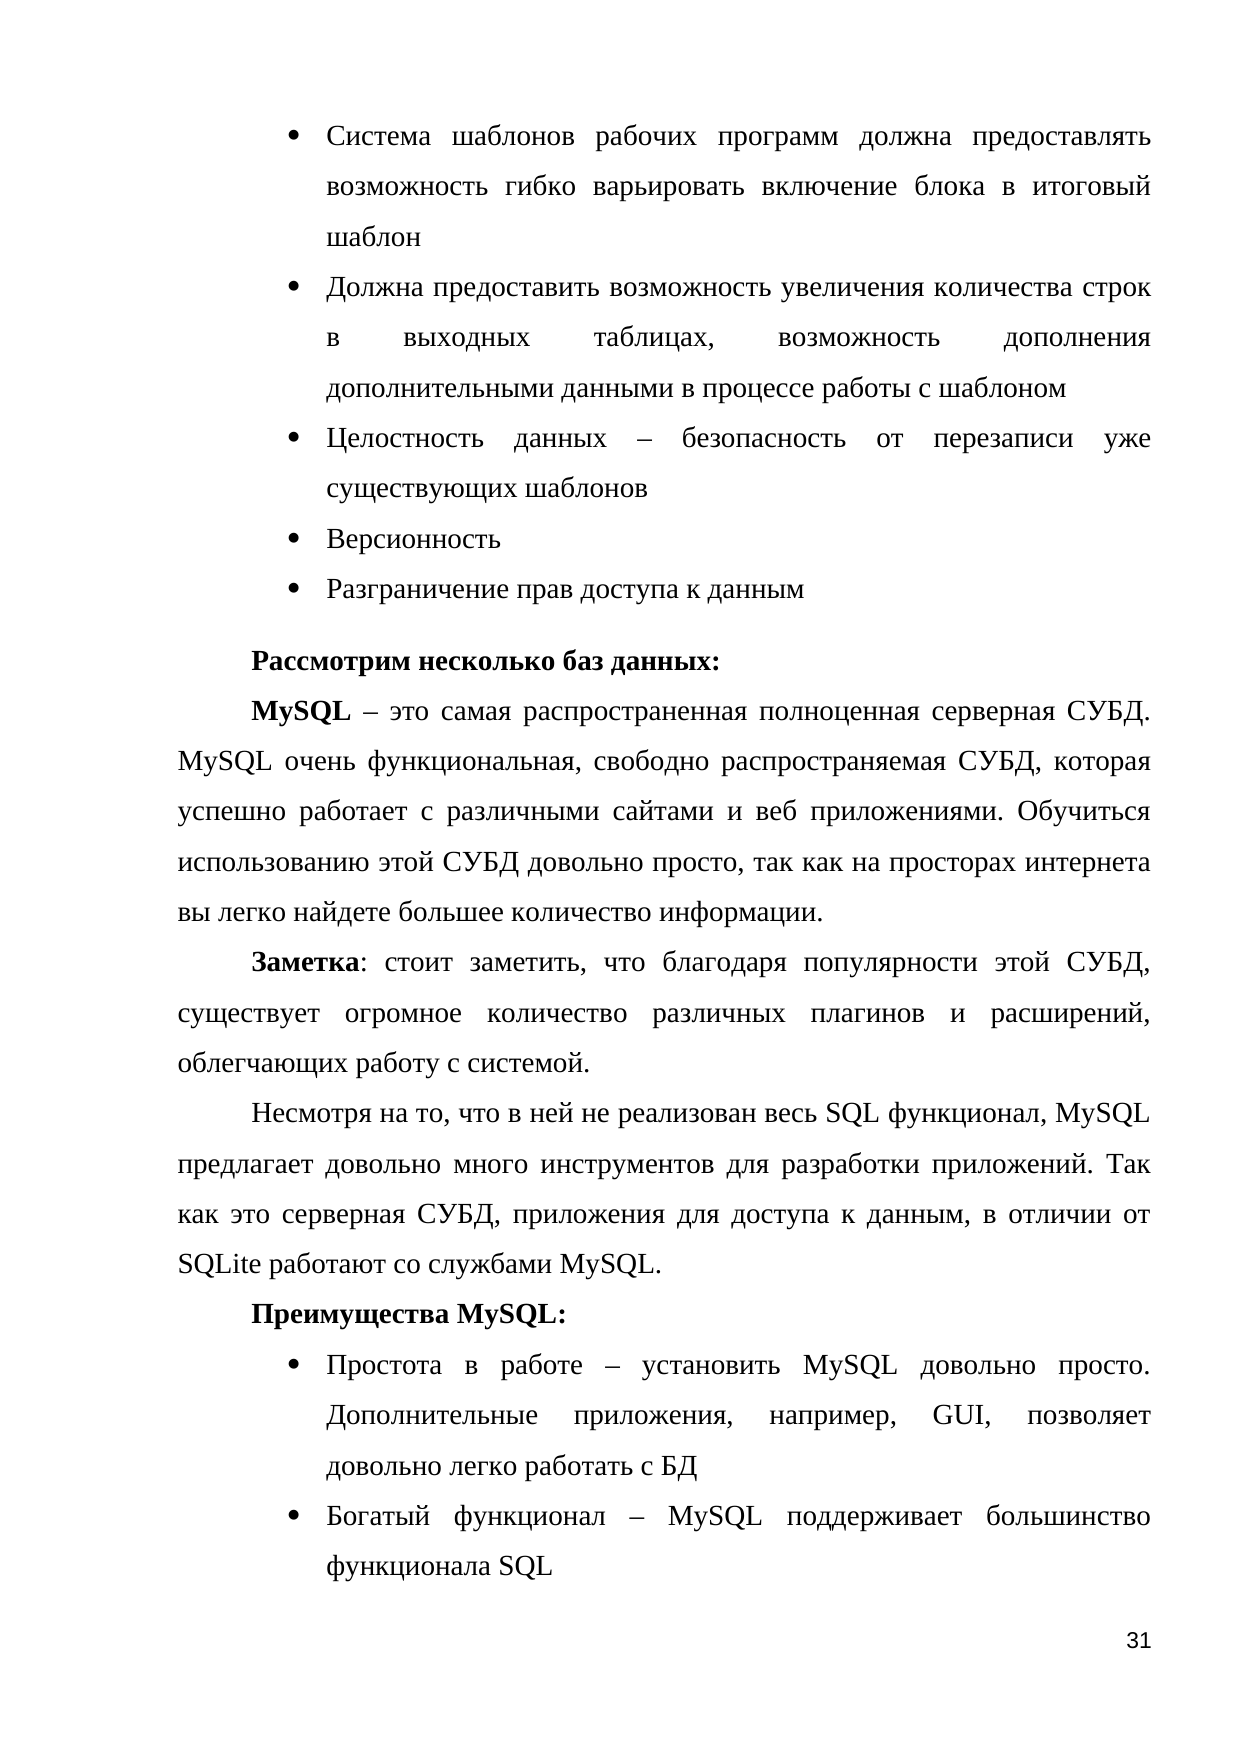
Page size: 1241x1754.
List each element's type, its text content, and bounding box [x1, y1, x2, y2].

list Должна предоставить возможность увеличения количества строк в выходных таблицах, возможность дополнения дополнительными данными в процессе работы с шаблоном [288, 269, 1152, 403]
text MySQL – это самая распространенная полноценная серверная СУБД. MySQL очень функциональная, свободно распространяемая СУБД, которая успешно работает с различными сайтами и веб приложениями. Обучиться использованию этой СУБД довольно просто, так как на просторах интернета вы легко найдете большее количество информации. [177, 693, 1152, 928]
list Богатый функционал – MySQL поддерживает большинство функционала SQL [288, 1498, 1152, 1582]
list Система шаблонов рабочих программ должна предоставлять возможность гибко варьировать включение блока в итоговый шаблон [288, 118, 1152, 252]
list Целостность данных – безопасность от перезаписи уже существующих шаблонов [288, 420, 1152, 504]
text Заметка: стоит заметить, что благодаря популярности этой СУБД, существует огромное количество различных плагинов и расширений, облегчающих работу с системой. [177, 944, 1152, 1079]
list Версионность [288, 521, 1152, 554]
list Разграничение прав доступа к данным [288, 571, 1152, 605]
list Простота в работе – установить MySQL довольно просто. Дополнительные приложения, например, GUI, позволяет довольно легко работать с БД [288, 1347, 1152, 1481]
text Несмотря на то, что в ней не реализован весь SQL функционал, MySQL предлагает довольно много инструментов для разработки приложений. Так как это серверная СУБД, приложения для доступа к данным, в отличии от SQLite работают со службами MySQL. [177, 1095, 1152, 1280]
text Преимущества MySQL: [177, 1297, 1152, 1330]
text Рассмотрим несколько баз данных: [177, 643, 1152, 676]
